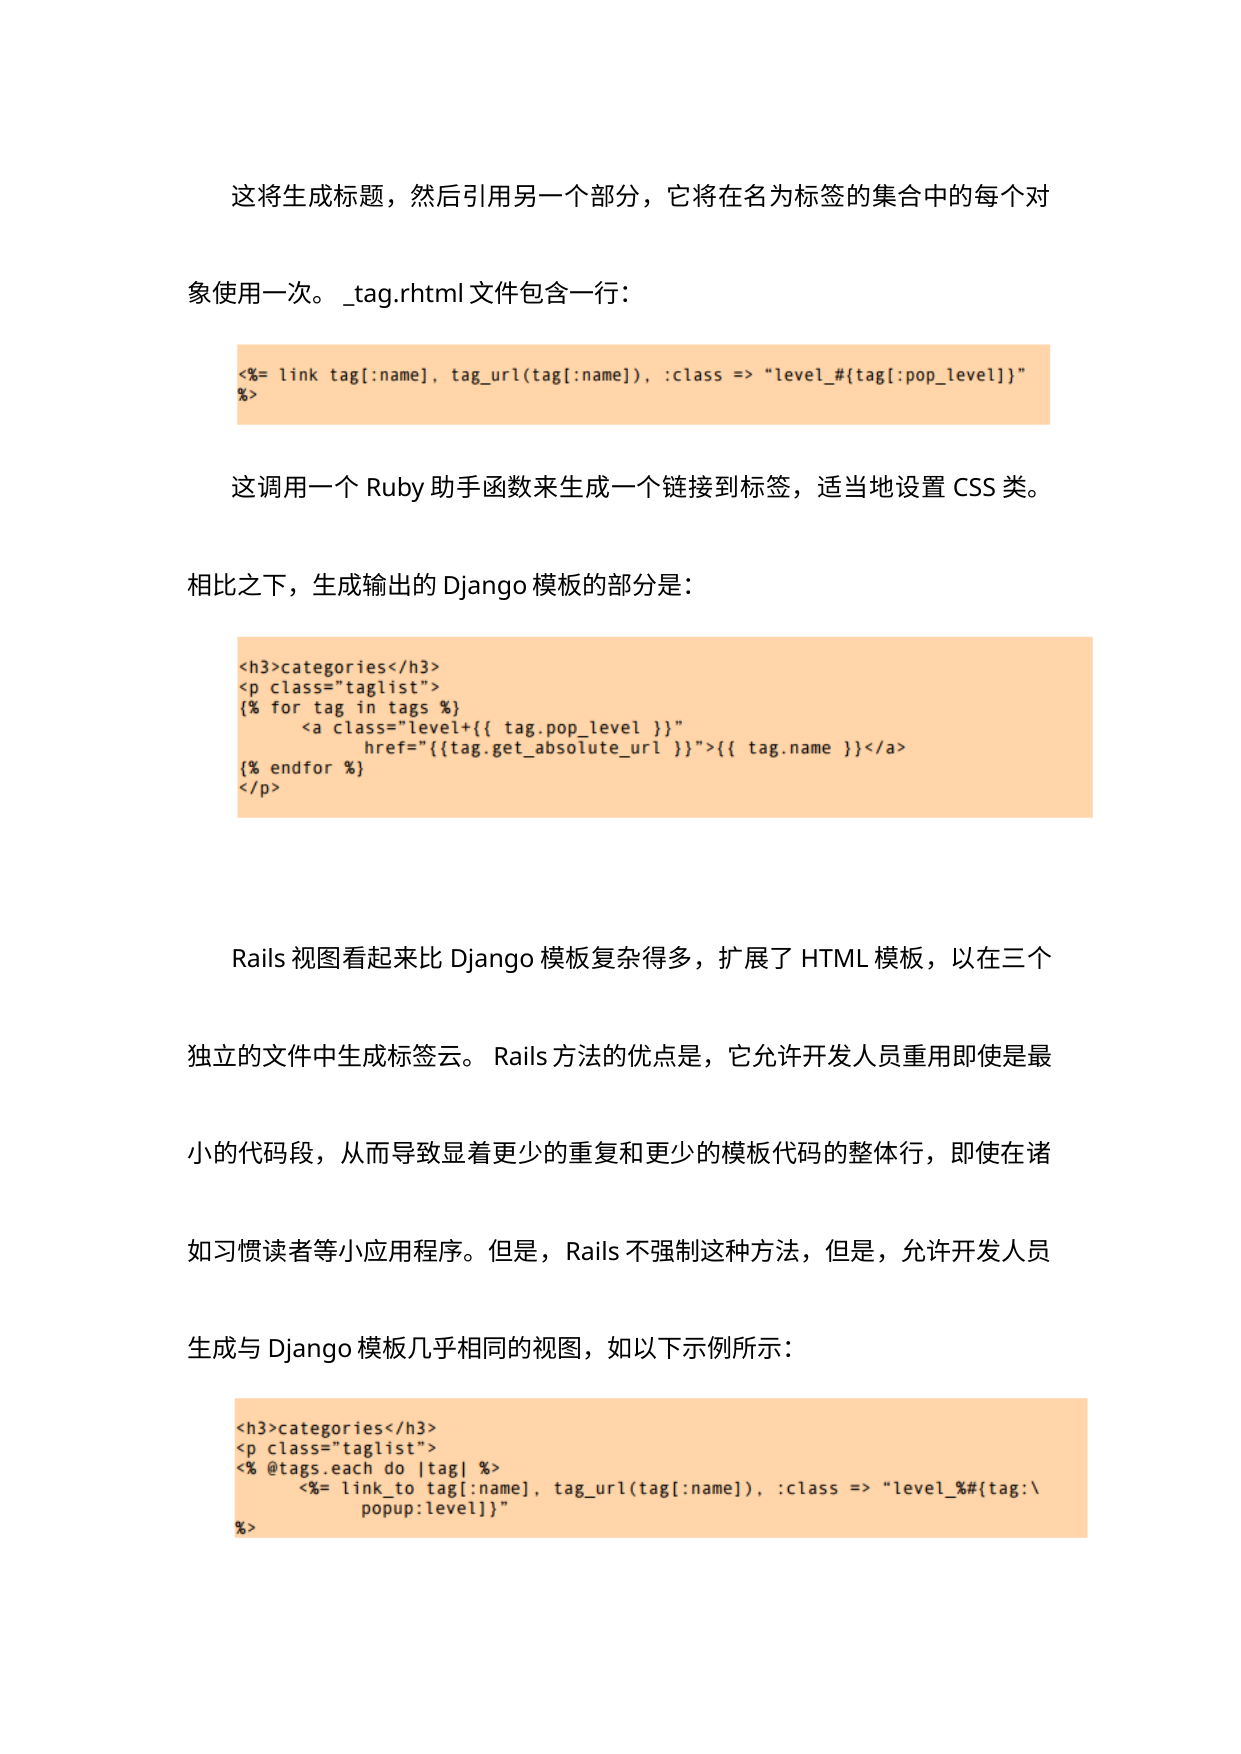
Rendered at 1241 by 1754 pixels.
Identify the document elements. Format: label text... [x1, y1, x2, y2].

text Rails视图看起来比Django模板复杂得多，扩展了HTML模板，以在三个独立的文件中生成标签云。 Rails方法的优点是，它允许开发人员重用即使是最小的代码段，从而导致显着更少的重复和更少的模板代码的整体行，即使在诸如习惯读者等小应用程序。但是，Rails不强制这种方法，但是，允许开发人员生成与Django模板几乎相同的视图，如以下示例所示： [187, 924, 1053, 1379]
picture [231, 342, 1054, 437]
text 这调用一个Ruby助手函数来生成一个链接到标签，适当地设置CSS类。相比之下，生成输出的Django模板的部分是： [187, 453, 1053, 616]
picture [231, 1397, 1097, 1542]
text 这将生成标题，然后引用另一个部分，它将在名为标签的集合中的每个对象使用一次。 _tag.rhtml文件包含一行： [187, 162, 1053, 324]
picture [231, 634, 1097, 822]
